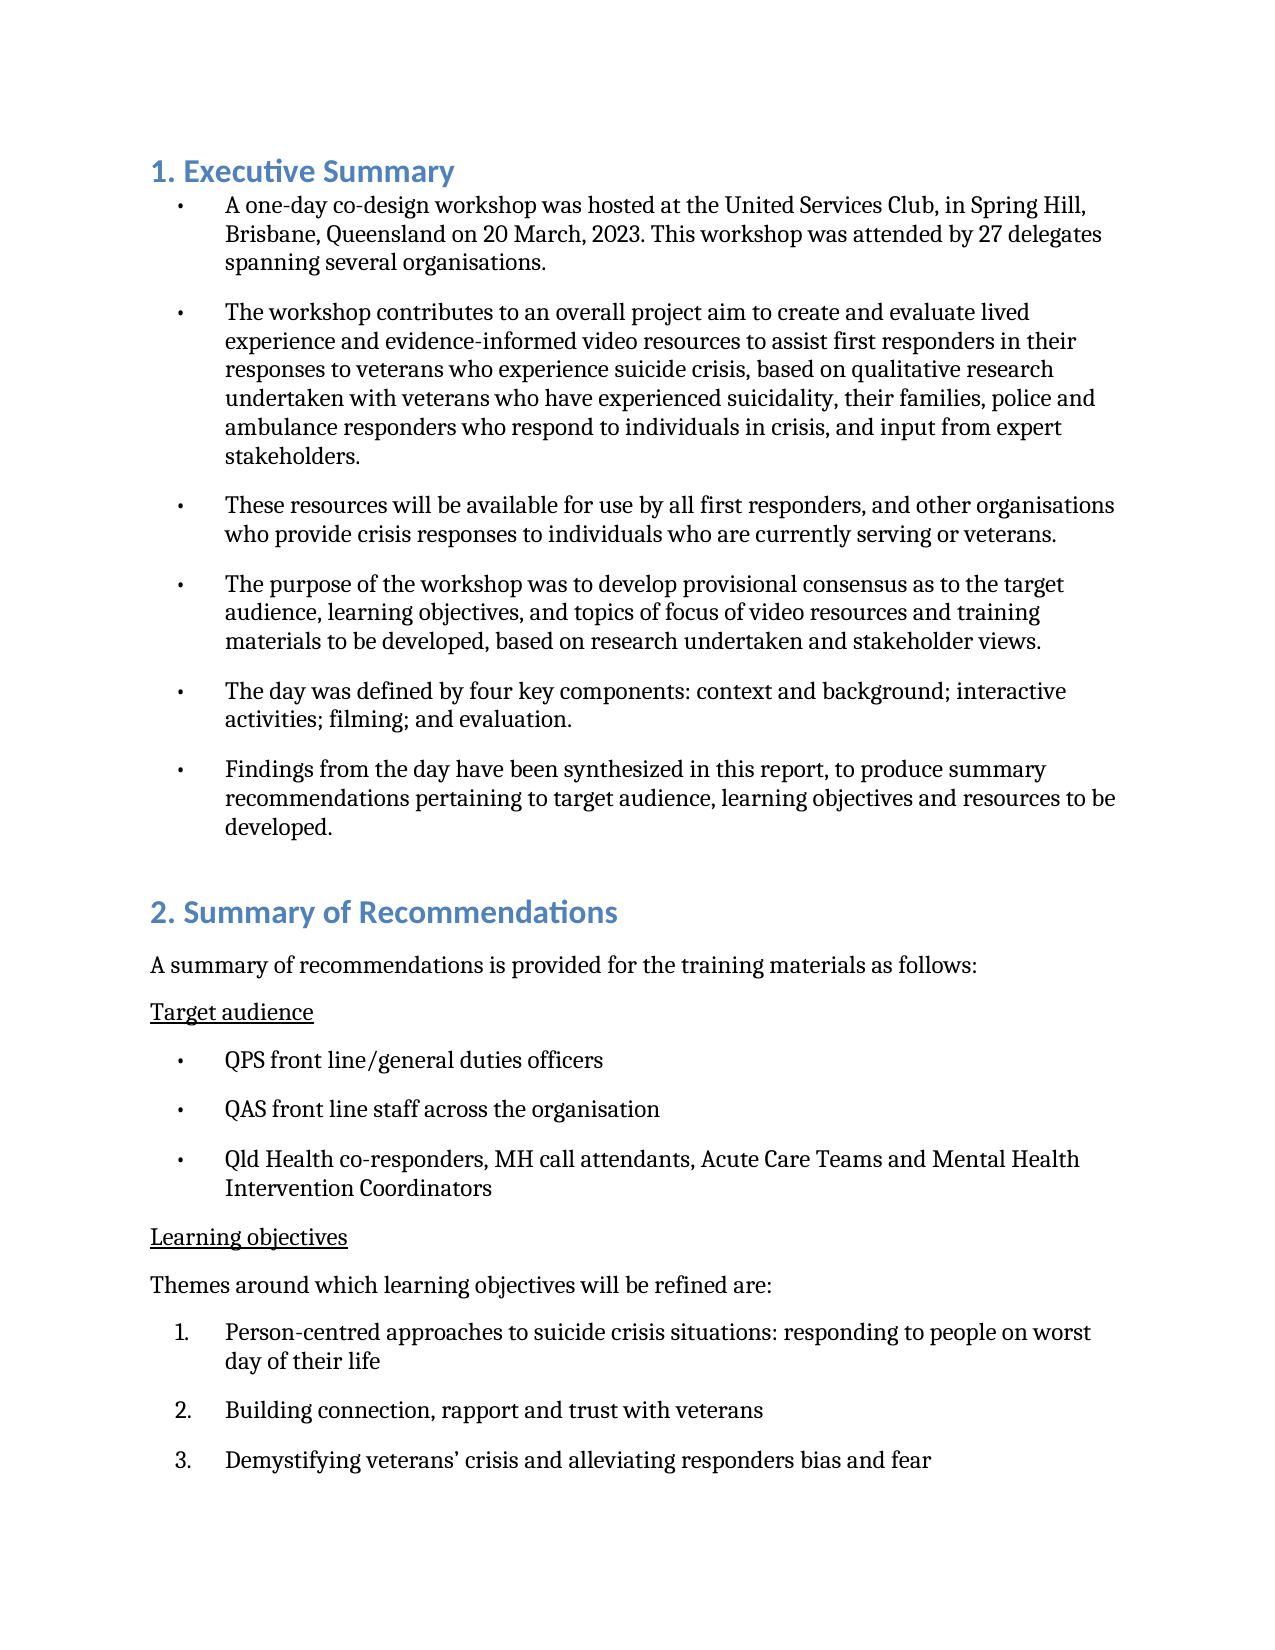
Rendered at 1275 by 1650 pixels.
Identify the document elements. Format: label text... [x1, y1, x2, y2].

list The workshop contributes to an overall project aim to create and evaluate lived experience and evidence-informed video resources to assist first responders in their responses to veterans who experience suicide crisis, based on qualitative research undertaken with veterans who have experienced suicidality, their families, police and ambulance responders who respond to individuals in crisis, and input from expert stakeholders. [175, 298, 1125, 470]
subtitle 1. Executive Summary [150, 150, 1125, 191]
text Learning objectives [150, 1223, 1125, 1252]
list These resources will be available for use by all first responders, and other organisations who provide crisis responses to individuals who are currently serving or veterans. [175, 491, 1125, 549]
list The day was defined by four key components: context and background; interactive activities; filming; and evaluation. [175, 677, 1125, 734]
list Qld Health co-responders, MH call attendants, Acute Care Teams and Mental Health Intervention Coordinators [175, 1145, 1125, 1202]
list Findings from the day have been synthesized in this report, to produce summary recommendations pertaining to target audience, learning objectives and resources to be developed. [175, 755, 1125, 841]
list QAS front line staff across the organisation [175, 1095, 1125, 1124]
text Target audience [150, 998, 1125, 1027]
list Building connection, rapport and trust with veterans [175, 1396, 1125, 1425]
text Themes around which learning objectives will be refined are: [150, 1271, 1125, 1299]
list QPS front line/general duties officers [175, 1046, 1125, 1074]
list The purpose of the workshop was to develop provisional consensus as to the target audience, learning objectives, and topics of focus of video resources and training materials to be developed, based on research undertaken and stakeholder views. [175, 569, 1125, 656]
list Demystifying veterans’ crisis and alleviating responders bias and fear [175, 1446, 1125, 1475]
text A summary of recommendations is provided for the training materials as follows: [150, 951, 1125, 979]
subtitle 2. Summary of Recommendations [150, 891, 1125, 932]
list A one-day co-design workshop was hosted at the United Services Club, in Spring Hill, Brisbane, Queensland on 20 March, 2023. This workshop was attended by 27 delegates spanning several organisations. [175, 191, 1125, 277]
list Person-centred approaches to suicide crisis situations: responding to people on worst day of their life [175, 1318, 1125, 1376]
